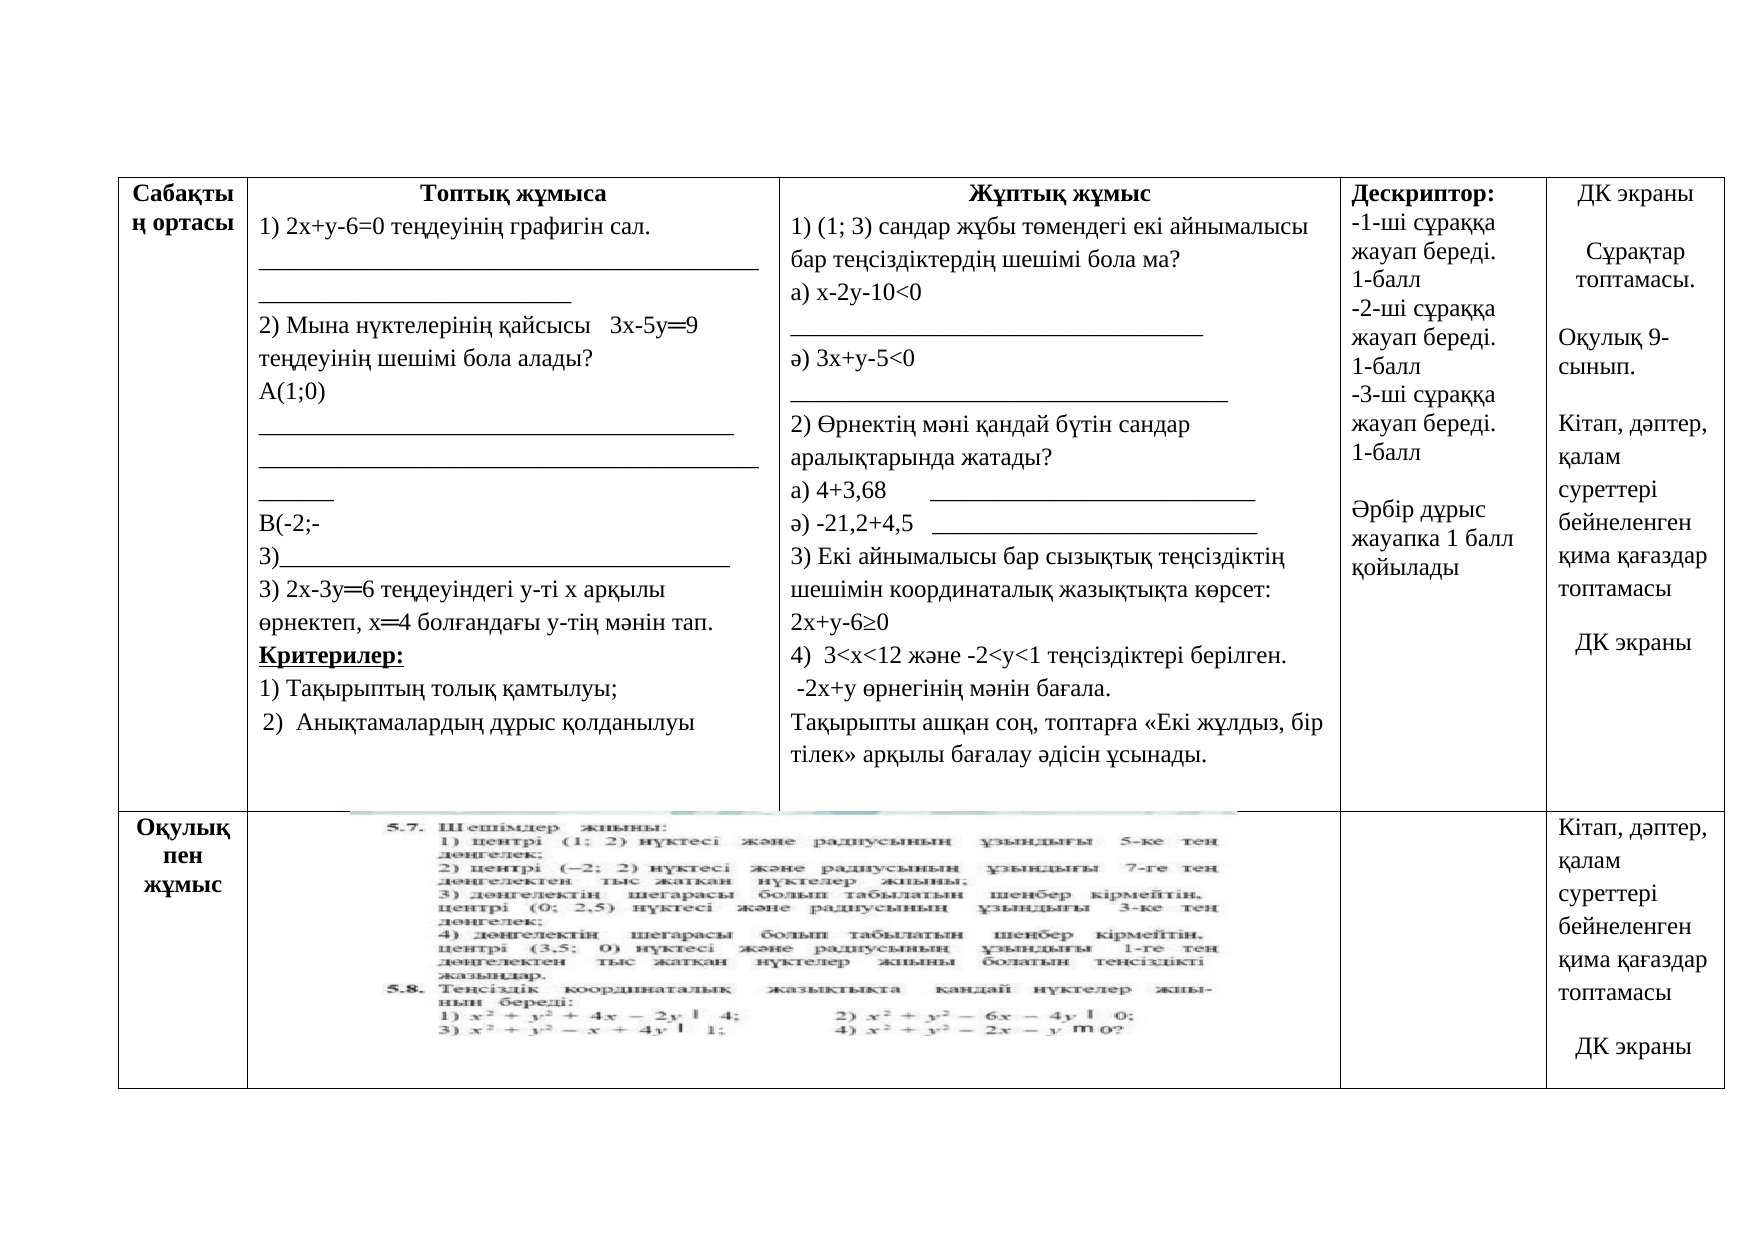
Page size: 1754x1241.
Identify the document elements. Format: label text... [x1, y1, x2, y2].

table_cell Сабақтың ортасы [119, 178, 247, 811]
table_cell ДК экраны Сұрақтар топтамасы. Оқулық 9-сынып. Кітап, дәптер, қалам суреттері бейнеленген қима қағаздар топтамасы ДК экраны [1547, 178, 1724, 811]
table_cell [1341, 812, 1546, 1088]
picture [350, 811, 1238, 1036]
table_cell Оқулықпен жұмыс [119, 812, 247, 1088]
table_cell Дескриптор: -1-ші сұраққа жауап береді. 1-балл -2-ші сұраққа жауап береді. 1-балл -3-ші сұраққа жауап береді. 1-балл Әрбір дұрыс жауапка 1 балл қойылады [1341, 178, 1546, 811]
table_cell Жұптық жұмыс 1) (1; 3) сандар жұбы төмендегі екі айнымалысы бар теңсіздіктердің шешімі бола ма? а) х-2у-10<0 _________________________________ ә) 3х+у-5<0 ___________________________________ 2) Өрнектің мәні қандай бүтін сандар аралықтарында жатады? а) 4+3,68 __________________________ ә) -21,2+4,5 __________________________ 3) Екі айнымалысы бар сызықтық теңсіздіктің шешімін координаталық жазықтықта көрсет: 2х+у-6≥0 4) 3<x<12 және -2<y<1 теңсіздіктері берілген. -2х+у өрнегінің мәнін бағала. Тақырыпты ашқан соң, топтарға «Екі жұлдыз, бір тілек» арқылы бағалау әдісін ұсынады. [780, 178, 1340, 811]
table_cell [1547, 812, 1724, 1088]
table_cell Топтық жұмыса 1) 2х+у-6=0 теңдеуінің графигін сал. _________________________________________________________________ 2) Мына нүктелерінің қайсысы 3х-5у═9 теңдеуінің шешімі бола алады? А(1;0) ______________________________________ ______________________________________________ В(-2;-3)____________________________________ 3) 2х-3у═6 теңдеуіндегі у-ті х арқылы өрнектеп, х═4 болғандағы у-тің мәнін тап. Критерилер: 1) Тақырыптың толық қамтылуы; 2) Анықтамалардың дұрыс қолданылуы [248, 178, 779, 811]
table_cell [248, 812, 1340, 1088]
